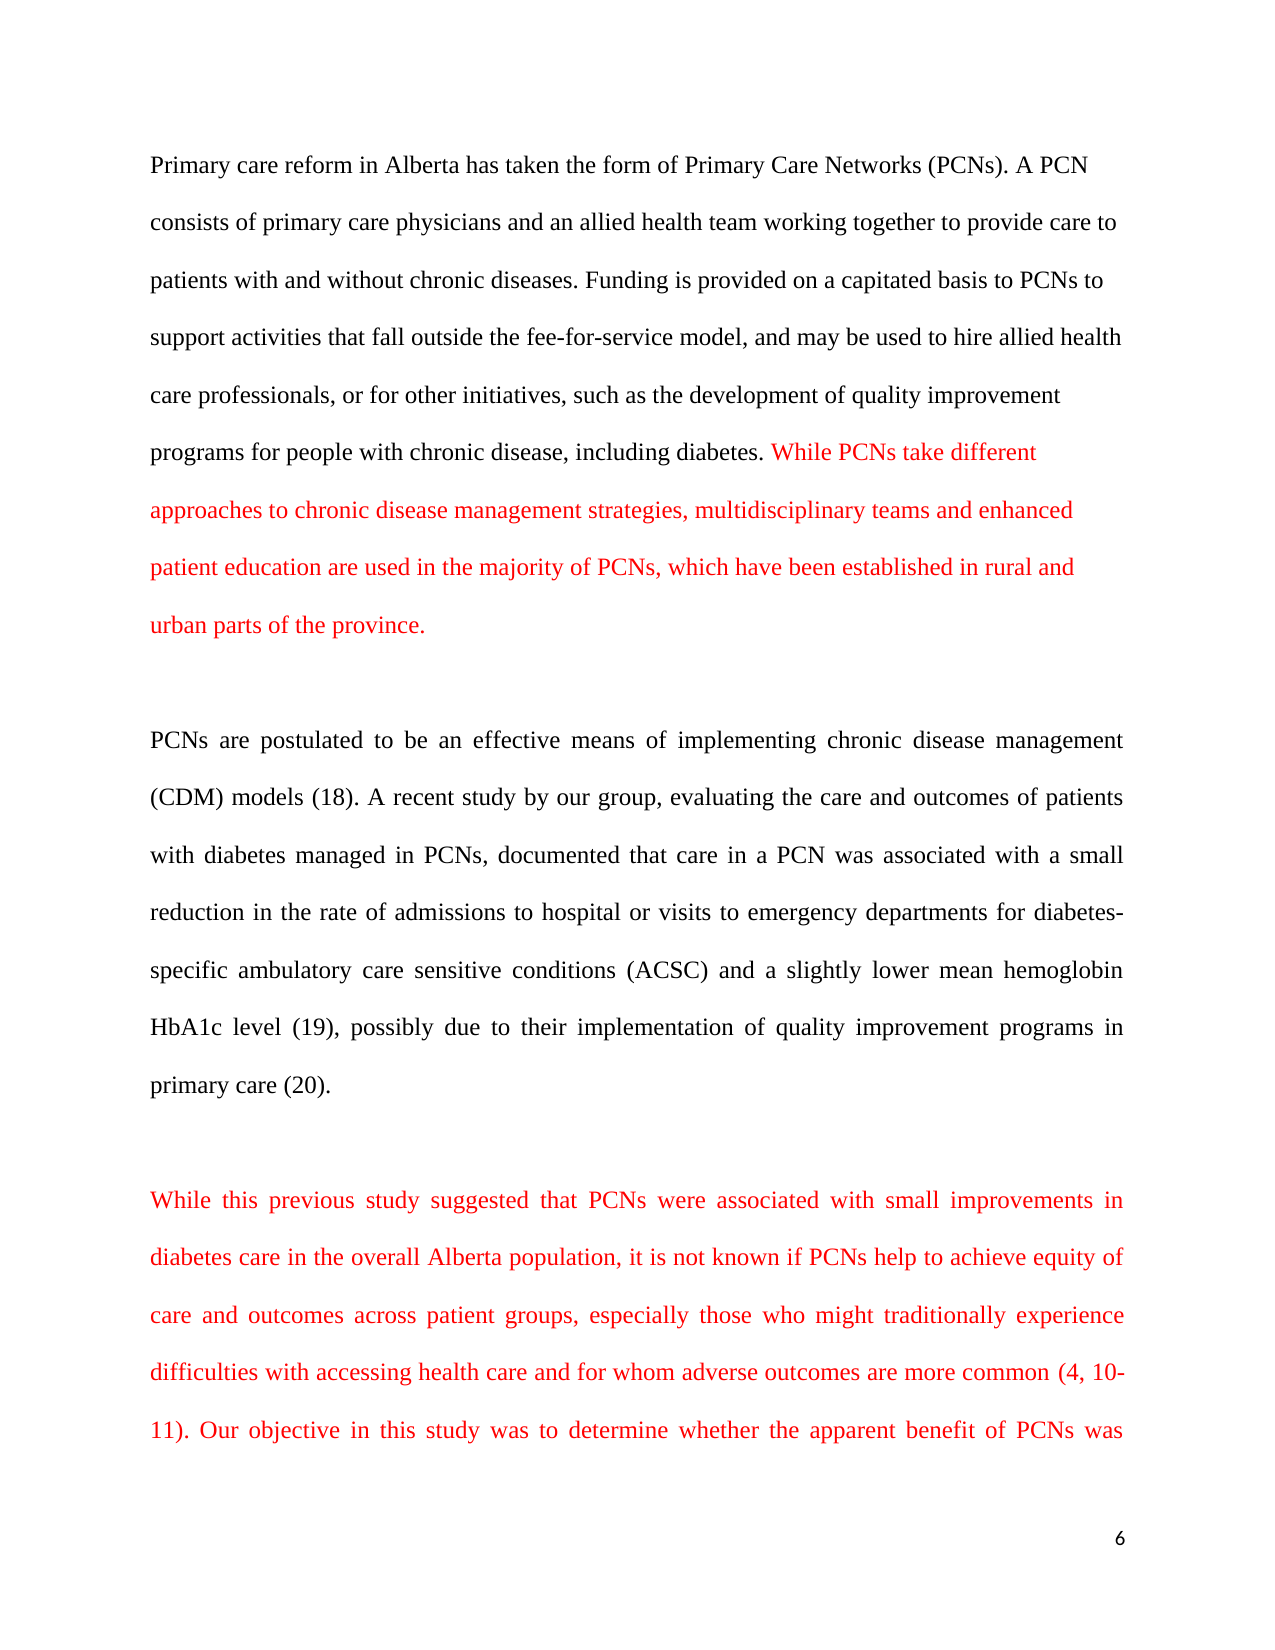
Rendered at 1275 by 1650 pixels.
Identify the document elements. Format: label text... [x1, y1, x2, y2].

text Primary care reform in Alberta has taken the form of Primary Care Networks (PCNs). A PCN consists of primary care physicians and an allied health team working together to provide care to patients with and without chronic diseases. Funding is provided on a capitated basis to PCNs to support activities that fall outside the fee-for-service model, and may be used to hire allied health care professionals, or for other initiatives, such as the development of quality improvement programs for people with chronic disease, including diabetes. While PCNs take different approaches to chronic disease management strategies, multidisciplinary teams and enhanced patient education are used in the majority of PCNs, which have been established in rural and urban parts of the province. [150, 150, 1125, 639]
text PCNs are postulated to be an effective means of implementing chronic disease management (CDM) models (18). A recent study by our group, evaluating the care and outcomes of patients with diabetes managed in PCNs, documented that care in a PCN was associated with a small reduction in the rate of admissions to hospital or visits to emergency departments for diabetes-specific ambulatory care sensitive conditions (ACSC) and a slightly lower mean hemoglobin HbA1c level (19), possibly due to their implementation of quality improvement programs in primary care (20). [150, 725, 1125, 1099]
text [150, 1185, 1125, 1444]
